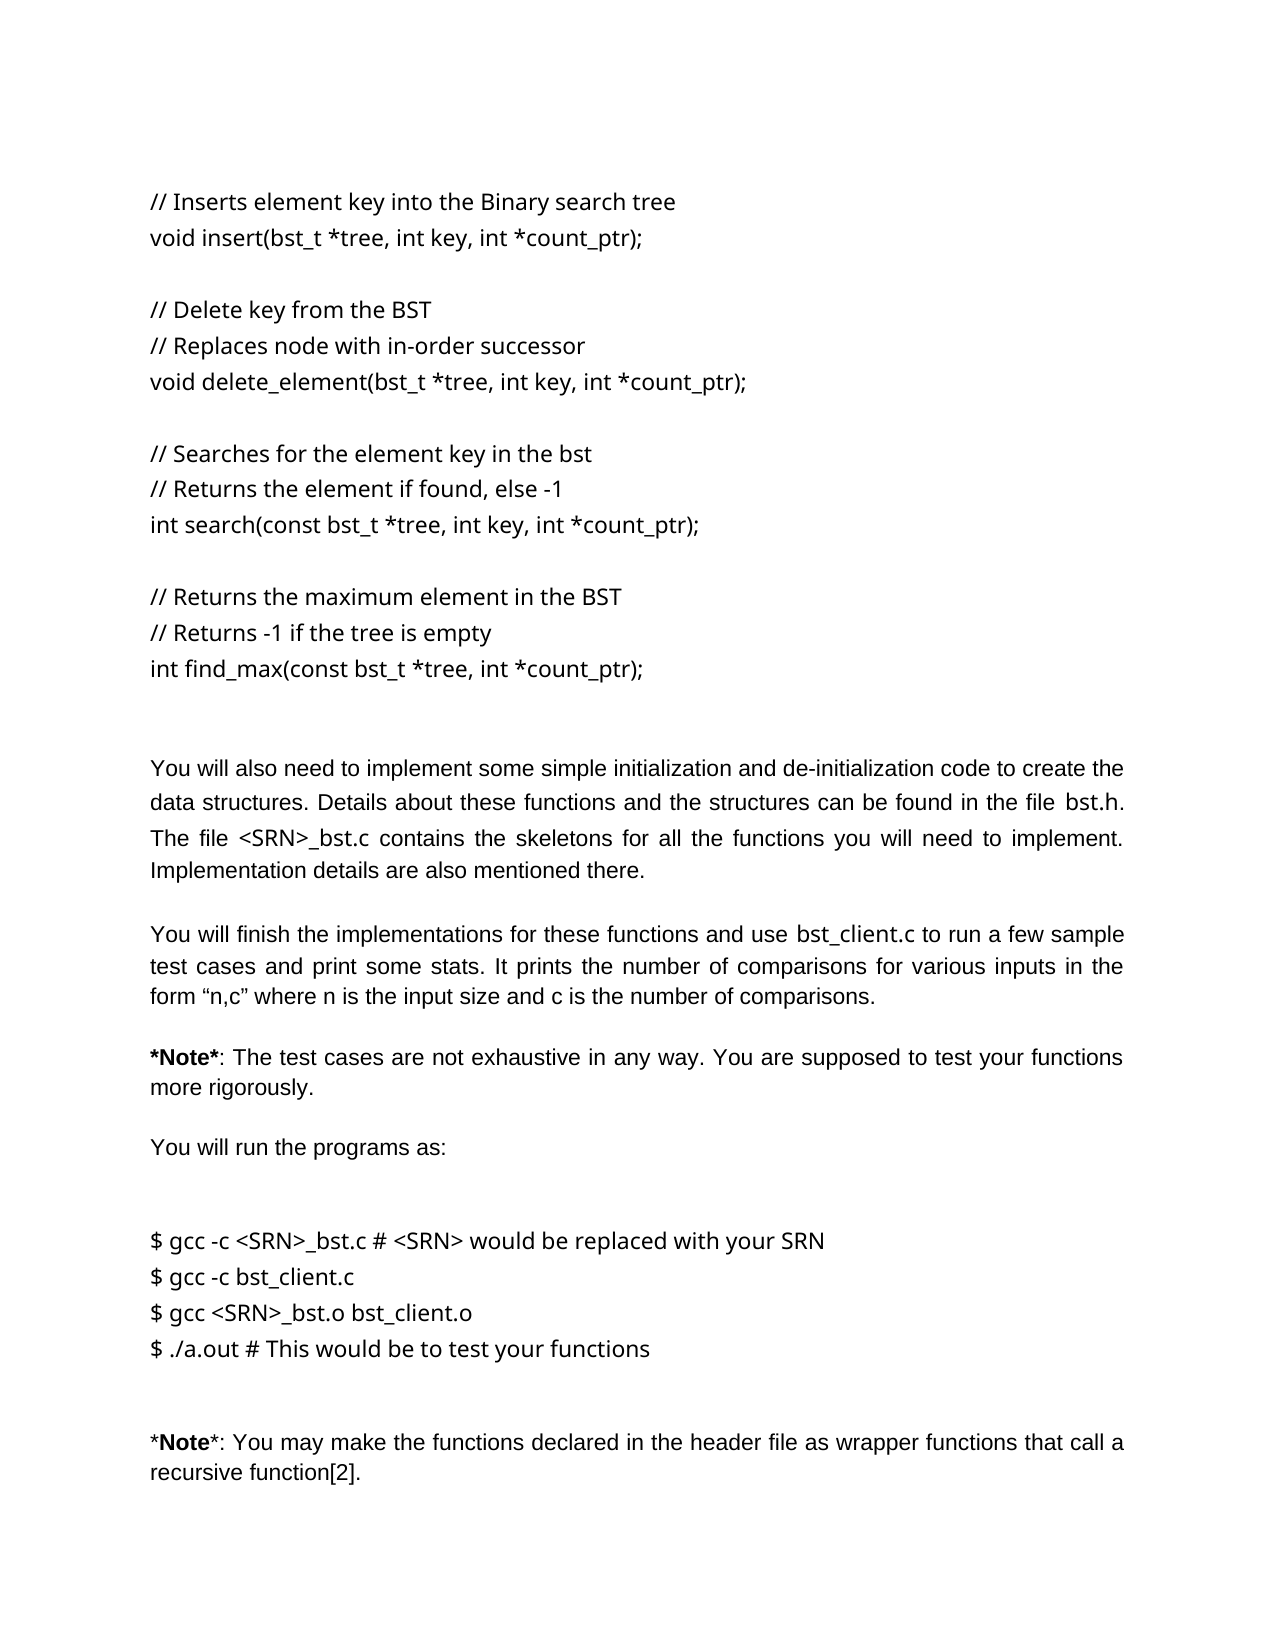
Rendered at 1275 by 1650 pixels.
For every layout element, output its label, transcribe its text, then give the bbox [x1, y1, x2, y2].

text // Searches for the element key in the bst [150, 437, 1125, 469]
text // Inserts element key into the Binary search tree [150, 186, 1125, 217]
text void delete_element(bst_t *tree, int key, int *count_ptr); [150, 366, 1125, 397]
text void insert(bst_t *tree, int key, int *count_ptr); [150, 222, 1125, 253]
text int find_max(const bst_t *tree, int *count_ptr); [150, 653, 1125, 684]
text *Note*: The test cases are not exhaustive in any way. You are supposed to test your functions more rigorously. [150, 1043, 1125, 1100]
text You will run the programs as: [150, 1134, 1125, 1160]
text You will also need to implement some simple initialization and de-initialization code to create the data structures. Details about these functions and the structures can be found in the file bst.h. The file <SRN>_bst.c contains the skeletons for all the functions you will need to implement. Implementation details are also mentioned there. [150, 755, 1125, 884]
text // Returns the maximum element in the BST [150, 581, 1125, 612]
text // Returns the element if found, else -1 [150, 473, 1125, 505]
text int search(const bst_t *tree, int key, int *count_ptr); [150, 509, 1125, 541]
text // Replaces node with in-order successor [150, 330, 1125, 361]
text // Returns -1 if the tree is empty [150, 617, 1125, 648]
text $ gcc -c bst_client.c [150, 1261, 1125, 1292]
text $ gcc <SRN>_bst.o bst_client.o [150, 1297, 1125, 1328]
text *Note*: You may make the functions declared in the header file as wrapper functions that call a recursive function[2]. [150, 1429, 1125, 1485]
text $ ./a.out # This would be to test your functions [150, 1332, 1125, 1364]
text $ gcc -c <SRN>_bst.c # <SRN> would be replaced with your SRN [150, 1225, 1125, 1256]
text // Delete key from the BST [150, 294, 1125, 325]
text You will finish the implementations for these functions and use bst_client.c to run a few sample test cases and print some stats. It prints the number of comparisons for various inputs in the form “n,c” where n is the input size and c is the number of comparisons. [150, 918, 1125, 1009]
